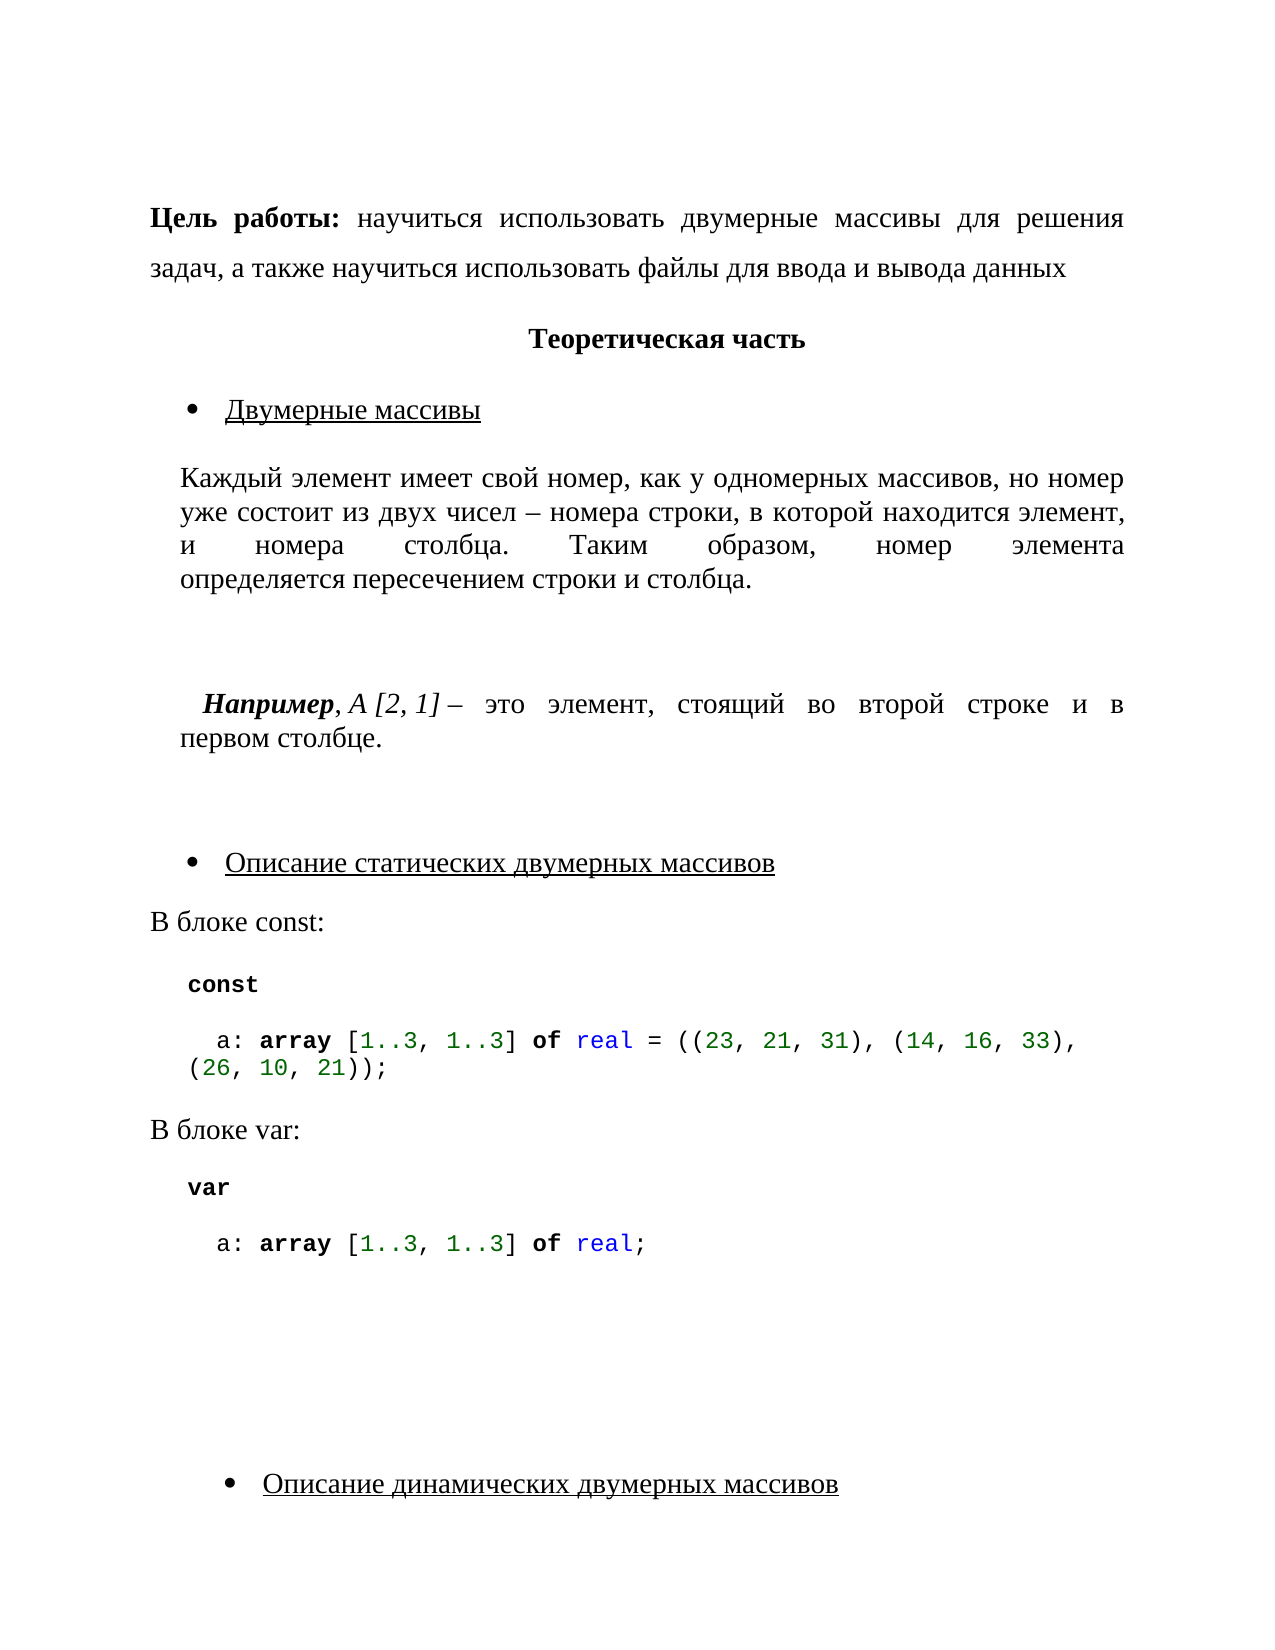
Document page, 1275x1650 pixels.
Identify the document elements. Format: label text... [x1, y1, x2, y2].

text В блоке const: [150, 904, 1125, 938]
text Каждый элемент имеет свой номер, как у одномерных массивов, но номер уже состоит из двух чисел – номера строки, в которой находится элемент, и номера столбца. Таким образом, номер элемента определяется пересечением строки и столбца. [180, 460, 1125, 594]
text a: array [1..3, 1..3] of real; [187, 1231, 1125, 1258]
text В блоке var: [150, 1112, 1125, 1146]
list Двумерные массивы [187, 392, 1125, 426]
list Описание динамических двумерных массивов [225, 1466, 1125, 1499]
text Цель работы: научиться использовать двумерные массивы для решения задач, а также научиться использовать файлы для ввода и вывода данных [150, 200, 1125, 283]
text Например, A [2, 1] – это элемент, стоящий во второй строке и в первом столбце. [180, 686, 1125, 753]
text a: array [1..3, 1..3] of real = ((23, 21, 31), (14, 16, 33), (26, 10, 21)); [187, 1029, 1125, 1083]
list Описание статических двумерных массивов [187, 845, 1125, 879]
text var [187, 1175, 1125, 1202]
text const [187, 972, 1125, 999]
text Теоретическая часть [150, 321, 1125, 355]
